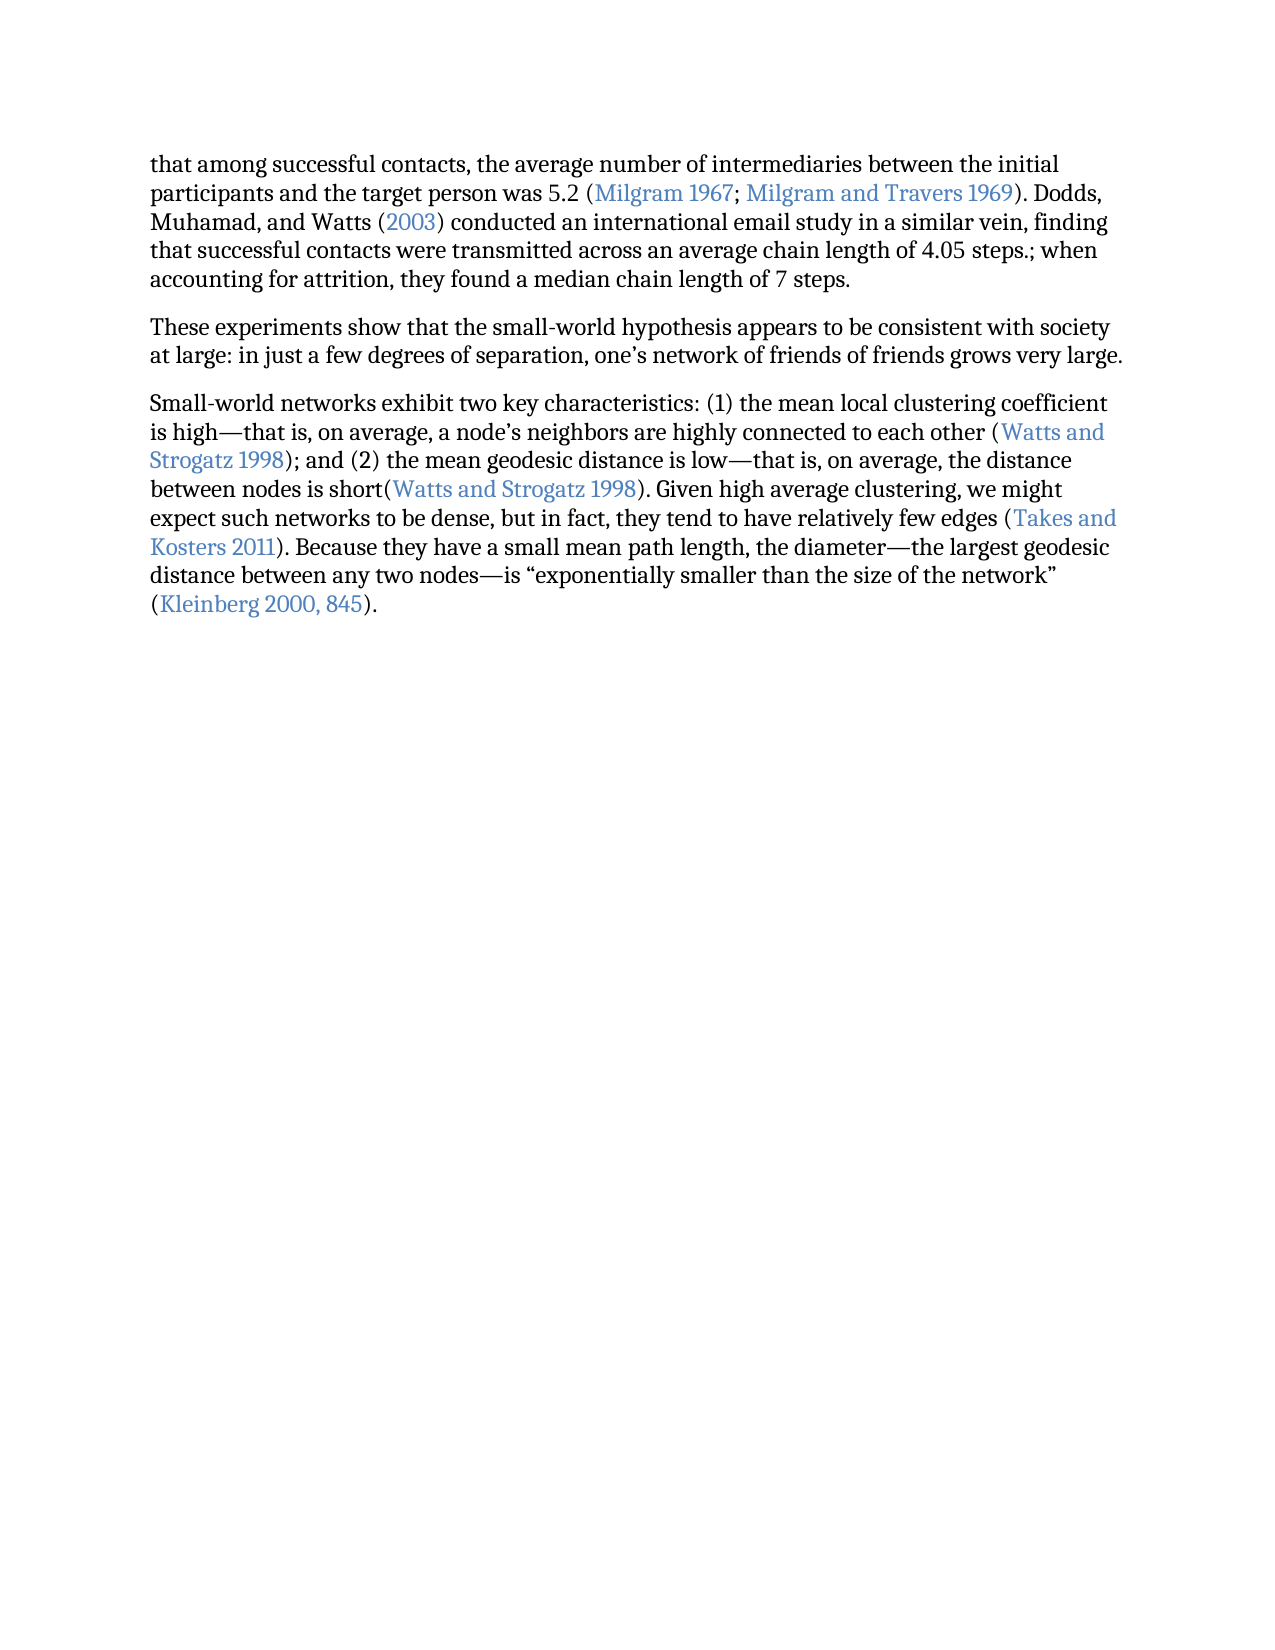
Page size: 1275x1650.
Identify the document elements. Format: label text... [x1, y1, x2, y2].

text These experiments show that the small-world hypothesis appears to be consistent with society at large: in just a few degrees of separation, one’s network of friends of friends grows very large. [150, 312, 1125, 370]
text Small-world networks exhibit two key characteristics: (1) the mean local clustering coefficient is high—that is, on average, a node’s neighbors are highly connected to each other (Watts and Strogatz 1998); and (2) the mean geodesic distance is low—that is, on average, the distance between nodes is short(Watts and Strogatz 1998). Given high average clustering, we might expect such networks to be dense, but in fact, they tend to have relatively few edges (Takes and Kosters 2011). Because they have a small mean path length, the diameter—the largest geodesic distance between any two nodes—is “exponentially smaller than the size of the network” (Kleinberg 2000, 845). [150, 389, 1125, 619]
